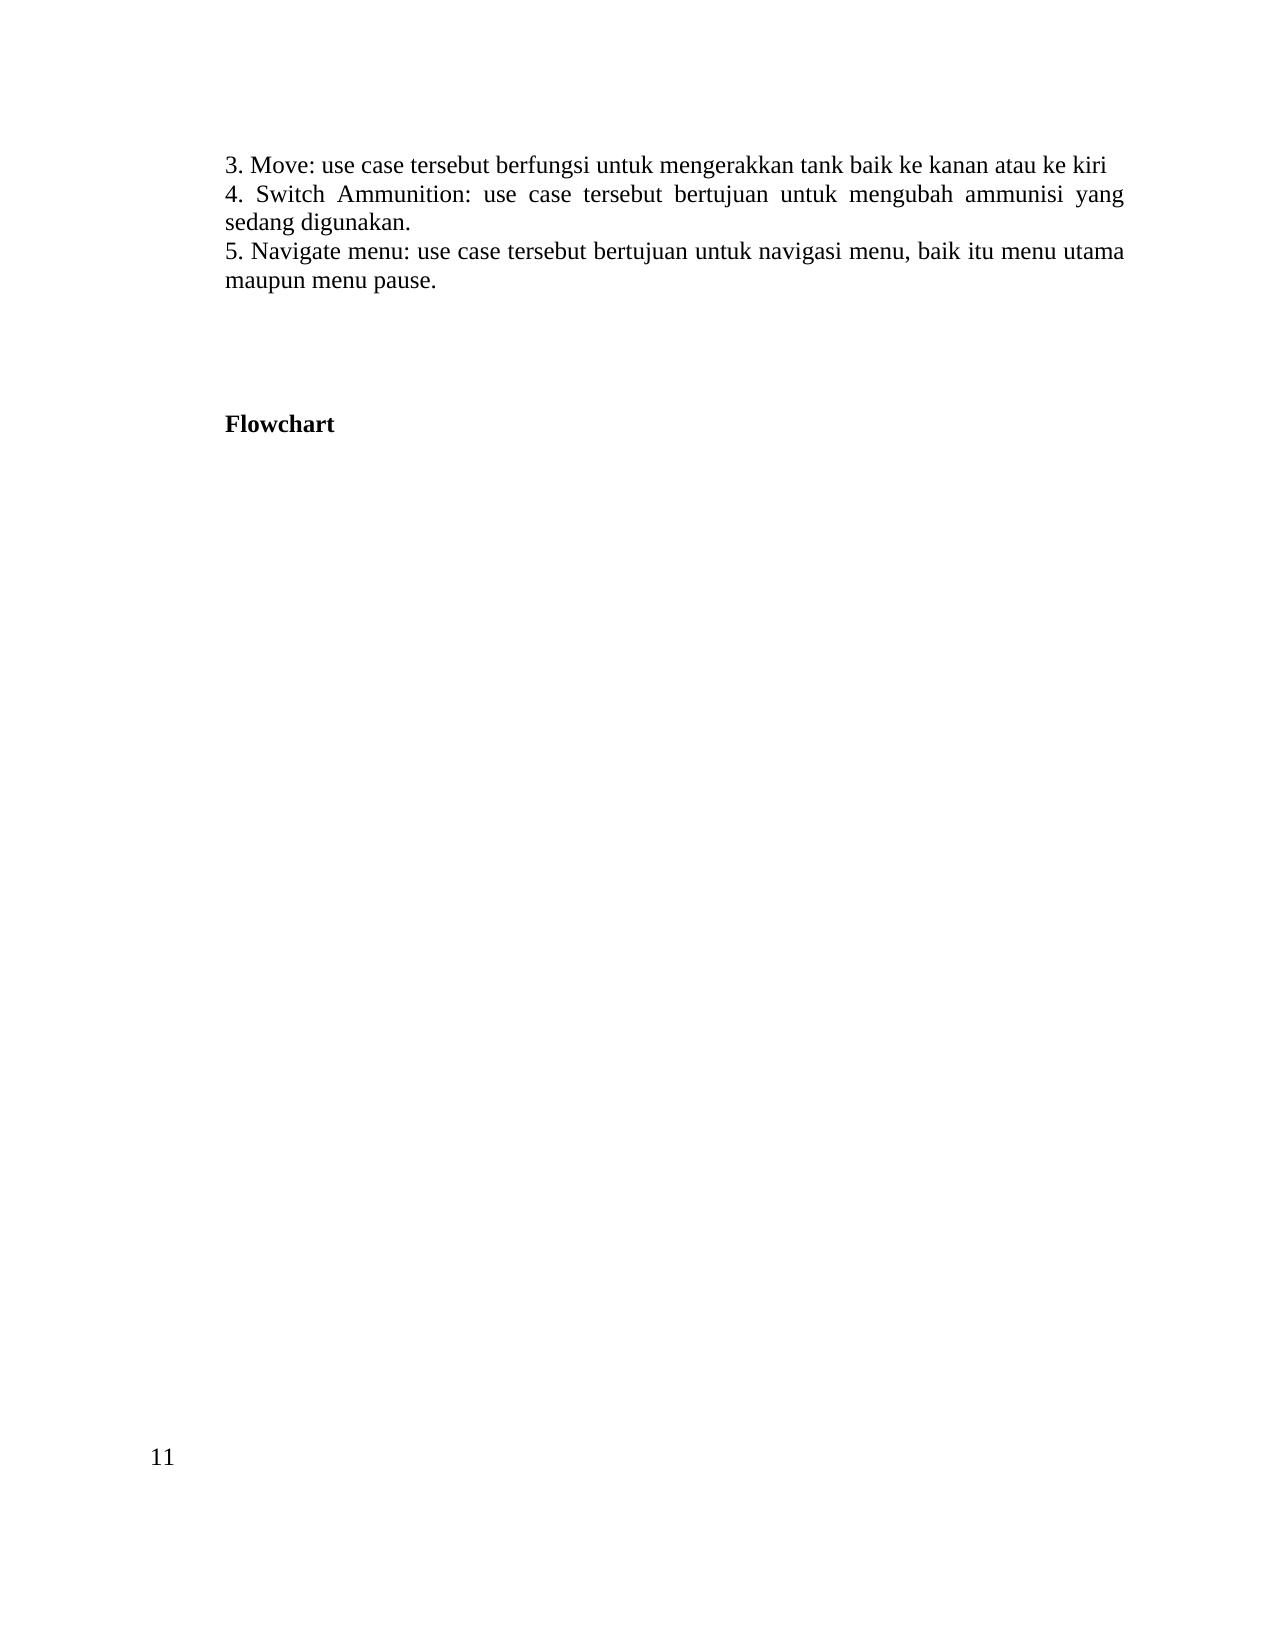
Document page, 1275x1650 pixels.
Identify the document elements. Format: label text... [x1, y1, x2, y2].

text 3. Move: use case tersebut berfungsi untuk mengerakkan tank baik ke kanan atau ke kiri [225, 150, 1125, 179]
text 5. Navigate menu: use case tersebut bertujuan untuk navigasi menu, baik itu menu utama maupun menu pause. [225, 236, 1125, 294]
text Flowchart [225, 409, 1125, 437]
text 4. Switch Ammunition: use case tersebut bertujuan untuk mengubah ammunisi yang sedang digunakan. [225, 179, 1125, 236]
